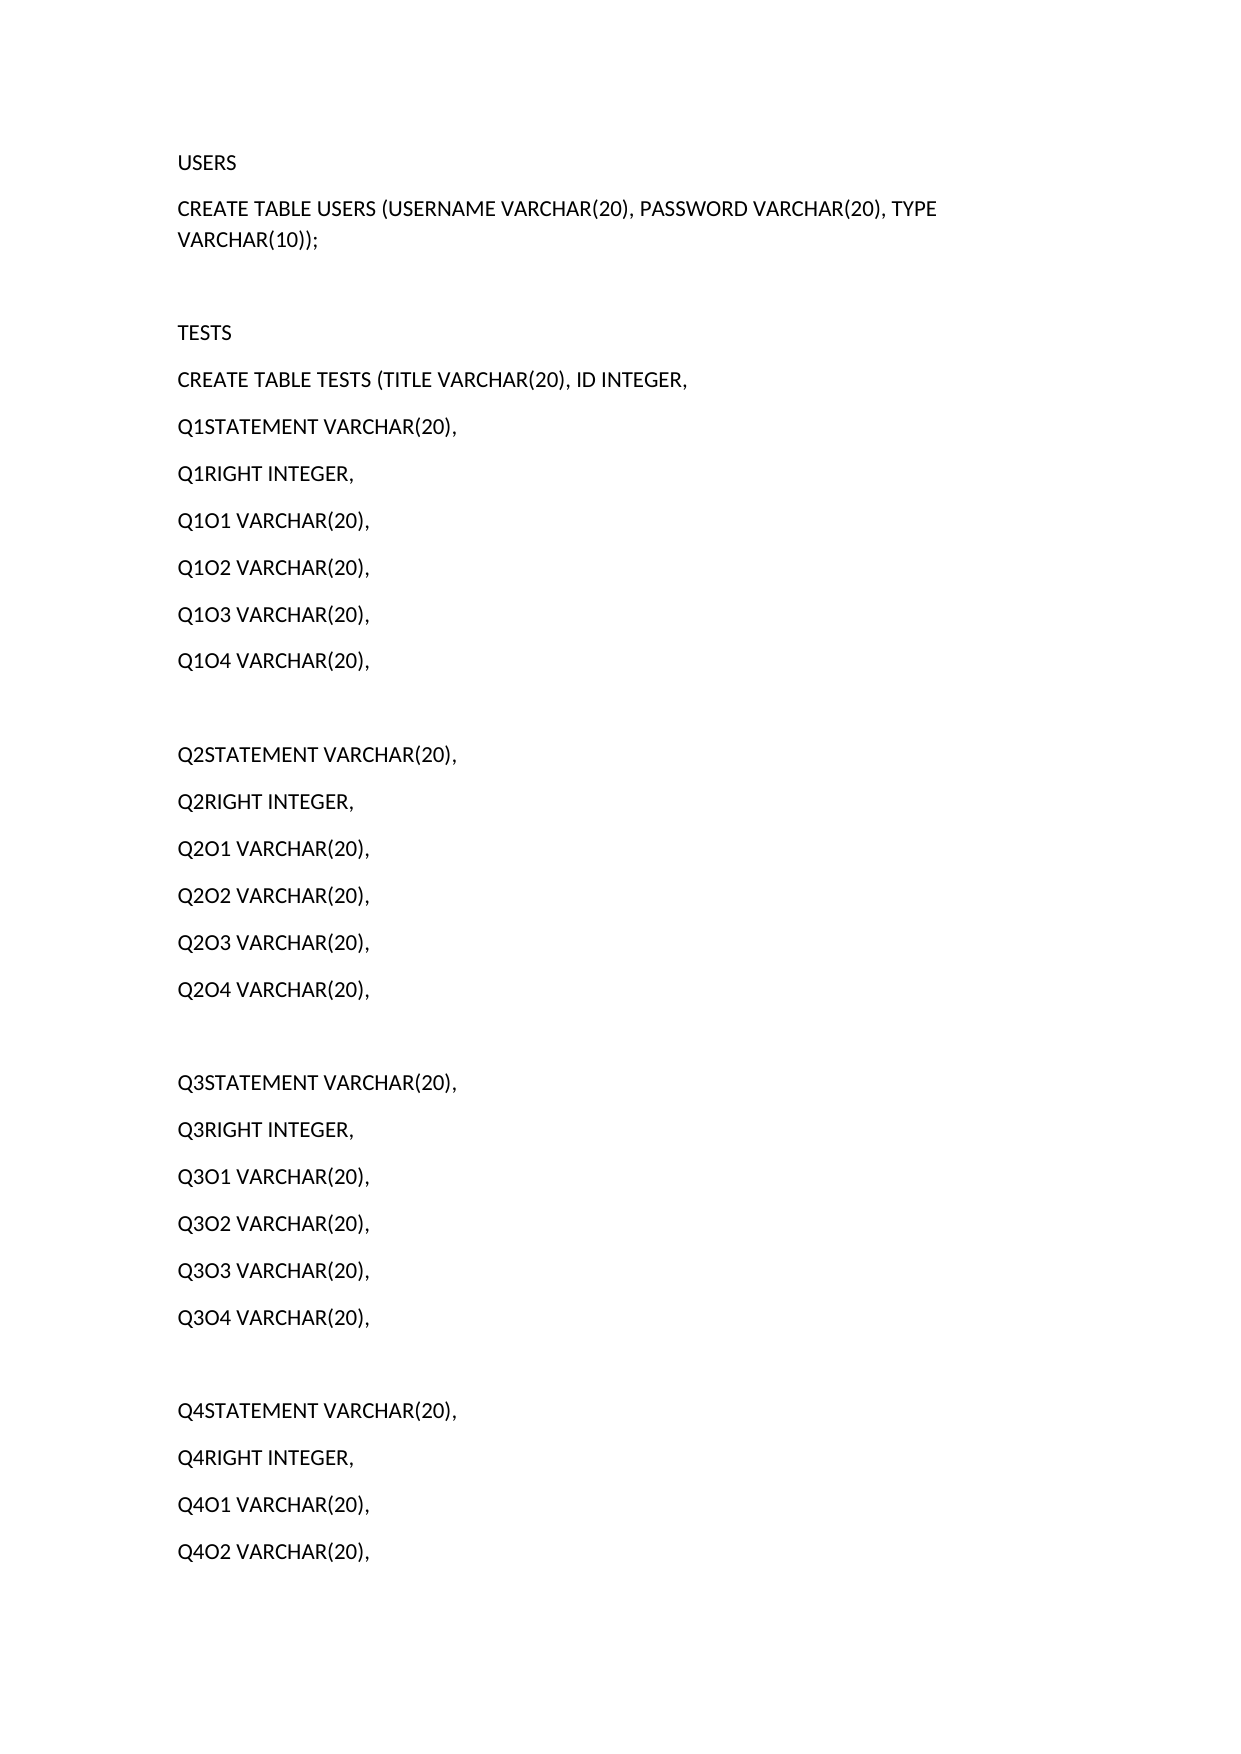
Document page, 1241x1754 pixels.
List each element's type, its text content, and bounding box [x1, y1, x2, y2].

text Q2STATEMENT VARCHAR(20), [177, 740, 1063, 768]
text Q2O1 VARCHAR(20), [177, 834, 1063, 862]
text Q1RIGHT INTEGER, [177, 459, 1063, 487]
text Q4STATEMENT VARCHAR(20), [177, 1397, 1063, 1424]
text Q4RIGHT INTEGER, [177, 1443, 1063, 1471]
text Q3RIGHT INTEGER, [177, 1115, 1063, 1143]
text Q4O2 VARCHAR(20), [177, 1537, 1063, 1565]
text Q1O1 VARCHAR(20), [177, 506, 1063, 534]
text USERS [177, 148, 1063, 176]
text Q3O4 VARCHAR(20), [177, 1303, 1063, 1331]
text Q4O1 VARCHAR(20), [177, 1490, 1063, 1518]
text CREATE TABLE USERS (USERNAME VARCHAR(20), PASSWORD VARCHAR(20), TYPE VARCHAR(10)); [177, 194, 1063, 253]
text Q3O2 VARCHAR(20), [177, 1209, 1063, 1237]
text Q1O4 VARCHAR(20), [177, 647, 1063, 674]
text Q2O4 VARCHAR(20), [177, 975, 1063, 1003]
text Q2RIGHT INTEGER, [177, 787, 1063, 815]
text Q3O1 VARCHAR(20), [177, 1162, 1063, 1190]
text Q1O2 VARCHAR(20), [177, 553, 1063, 581]
text Q3O3 VARCHAR(20), [177, 1256, 1063, 1284]
text CREATE TABLE TESTS (TITLE VARCHAR(20), ID INTEGER, [177, 365, 1063, 393]
text Q1STATEMENT VARCHAR(20), [177, 412, 1063, 440]
text TESTS [177, 318, 1063, 346]
text Q2O2 VARCHAR(20), [177, 881, 1063, 909]
text Q1O3 VARCHAR(20), [177, 600, 1063, 628]
text Q3STATEMENT VARCHAR(20), [177, 1068, 1063, 1096]
text Q2O3 VARCHAR(20), [177, 928, 1063, 956]
